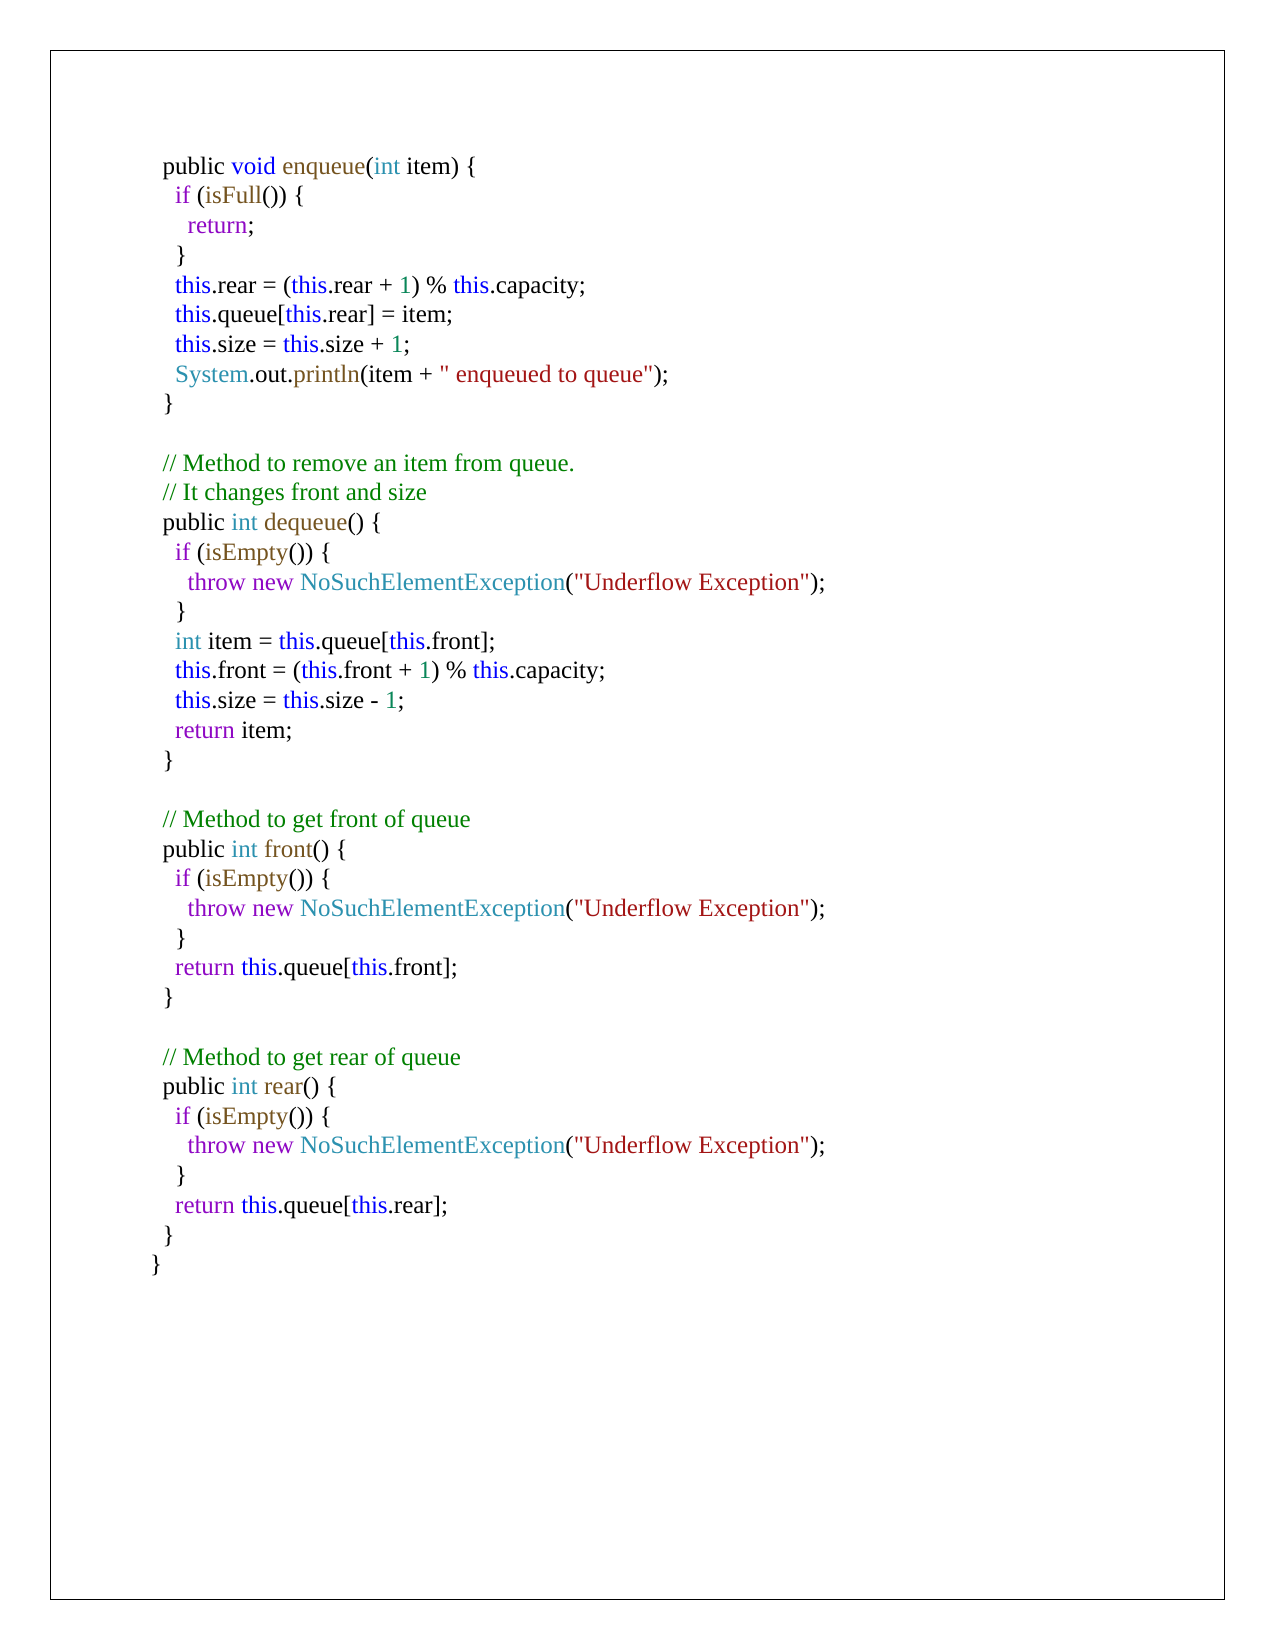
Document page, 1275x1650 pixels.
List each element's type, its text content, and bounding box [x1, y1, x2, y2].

text this.size = this.size + 1; [150, 328, 1125, 358]
text } [150, 239, 1125, 269]
text return this.queue[this.rear]; [150, 1189, 1125, 1219]
text } [150, 981, 1125, 1011]
text } [150, 744, 1125, 773]
text public void enqueue(int item) { [150, 150, 1125, 180]
text this.rear = (this.rear + 1) % this.capacity; [150, 269, 1125, 298]
text // Method to remove an item from queue. [150, 447, 1125, 477]
text } [150, 1219, 1125, 1248]
text System.out.println(item + " enqueued to queue"); [150, 358, 1125, 387]
text if (isEmpty()) { [150, 536, 1125, 566]
text int item = this.queue[this.front]; [150, 625, 1125, 655]
text throw new NoSuchElementException("Underflow Exception"); [150, 892, 1125, 922]
text throw new NoSuchElementException("Underflow Exception"); [150, 566, 1125, 595]
text this.size = this.size - 1; [150, 684, 1125, 714]
text if (isEmpty()) { [150, 1100, 1125, 1130]
text public int rear() { [150, 1070, 1125, 1100]
text } [150, 387, 1125, 417]
text public int dequeue() { [150, 506, 1125, 536]
text // Method to get front of queue [150, 803, 1125, 833]
text this.front = (this.front + 1) % this.capacity; [150, 655, 1125, 684]
text } [150, 1248, 1125, 1278]
text // Method to get rear of queue [150, 1041, 1125, 1070]
text // It changes front and size [150, 477, 1125, 506]
text this.queue[this.rear] = item; [150, 298, 1125, 328]
text return this.queue[this.front]; [150, 952, 1125, 981]
text public int front() { [150, 833, 1125, 862]
text throw new NoSuchElementException("Underflow Exception"); [150, 1130, 1125, 1159]
text return item; [150, 714, 1125, 744]
text } [150, 1159, 1125, 1189]
text if (isFull()) { [150, 180, 1125, 209]
text } [150, 595, 1125, 625]
text return; [150, 209, 1125, 239]
text if (isEmpty()) { [150, 862, 1125, 892]
text } [150, 922, 1125, 952]
